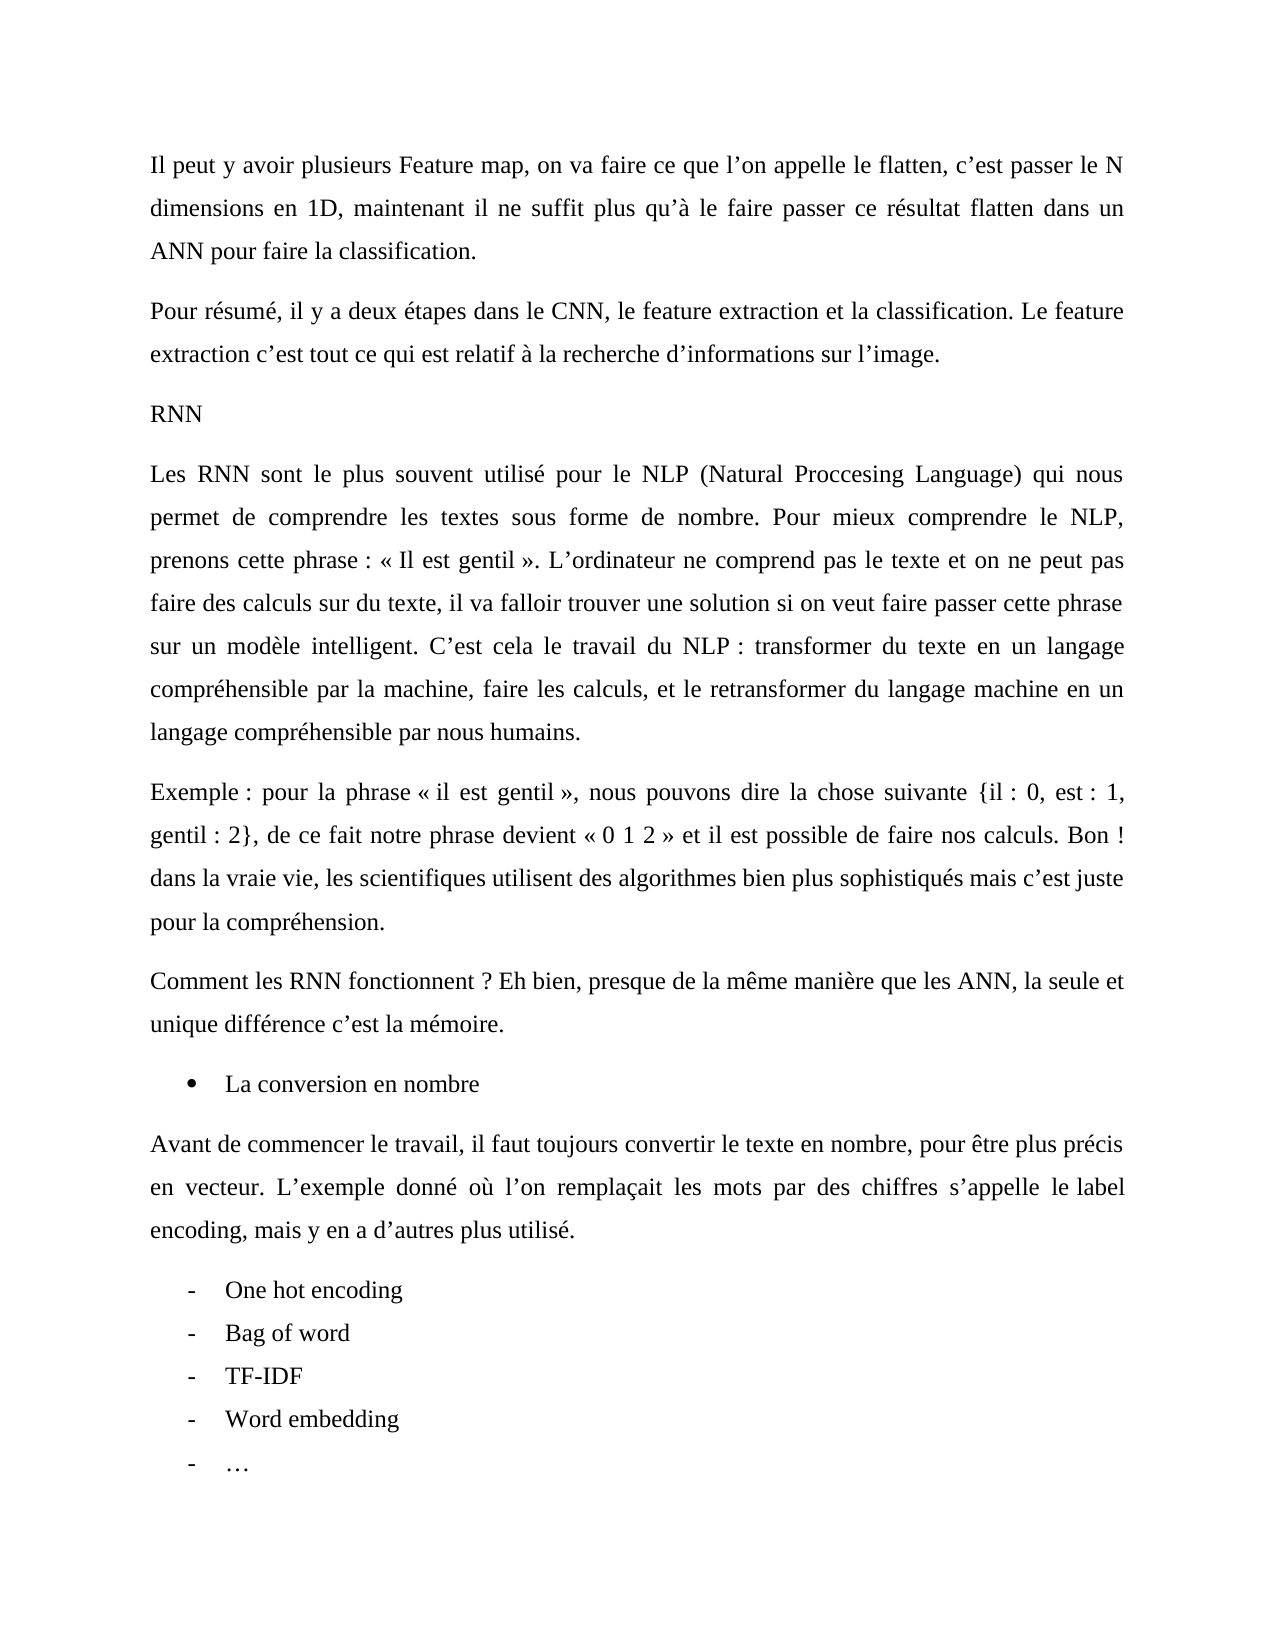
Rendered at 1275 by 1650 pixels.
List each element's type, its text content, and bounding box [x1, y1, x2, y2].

text RNN [150, 399, 1125, 428]
text Pour résumé, il y a deux étapes dans le CNN, le feature extraction et la classification. Le feature extraction c’est tout ce qui est relatif à la recherche d’informations sur l’image. [150, 296, 1125, 368]
list Bag of word [187, 1318, 1125, 1347]
text Les RNN sont le plus souvent utilisé pour le NLP (Natural Proccesing Language) qui nous permet de comprendre les textes sous forme de nombre. Pour mieux comprendre le NLP, prenons cette phrase : « Il est gentil ». L’ordinateur ne comprend pas le texte et on ne peut pas faire des calculs sur du texte, il va falloir trouver une solution si on veut faire passer cette phrase sur un modèle intelligent. C’est cela le travail du NLP : transformer du texte en un langage compréhensible par la machine, faire les calculs, et le retransformer du langage machine en un langage compréhensible par nous humains. [150, 459, 1125, 746]
list … [187, 1448, 1125, 1476]
list Word embedding [187, 1404, 1125, 1433]
list La conversion en nombre [187, 1069, 1125, 1098]
text Il peut y avoir plusieurs Feature map, on va faire ce que l’on appelle le flatten, c’est passer le N dimensions en 1D, maintenant il ne suffit plus qu’à le faire passer ce résultat flatten dans un ANN pour faire la classification. [150, 150, 1125, 265]
text Comment les RNN fonctionnent ? Eh bien, presque de la même manière que les ANN, la seule et unique différence c’est la mémoire. [150, 966, 1125, 1038]
text Exemple : pour la phrase « il est gentil », nous pouvons dire la chose suivante {il : 0, est : 1, gentil : 2}, de ce fait notre phrase devient « 0 1 2 » et il est possible de faire nos calculs. Bon ! dans la vraie vie, les scientifiques utilisent des algorithmes bien plus sophistiqués mais c’est juste pour la compréhension. [150, 777, 1125, 935]
text Avant de commencer le travail, il faut toujours convertir le texte en nombre, pour être plus précis en vecteur. L’exemple donné où l’on remplaçait les mots par des chiffres s’appelle le label encoding, mais y en a d’autres plus utilisé. [150, 1129, 1125, 1244]
list One hot encoding [187, 1275, 1125, 1304]
list TF-IDF [187, 1361, 1125, 1390]
